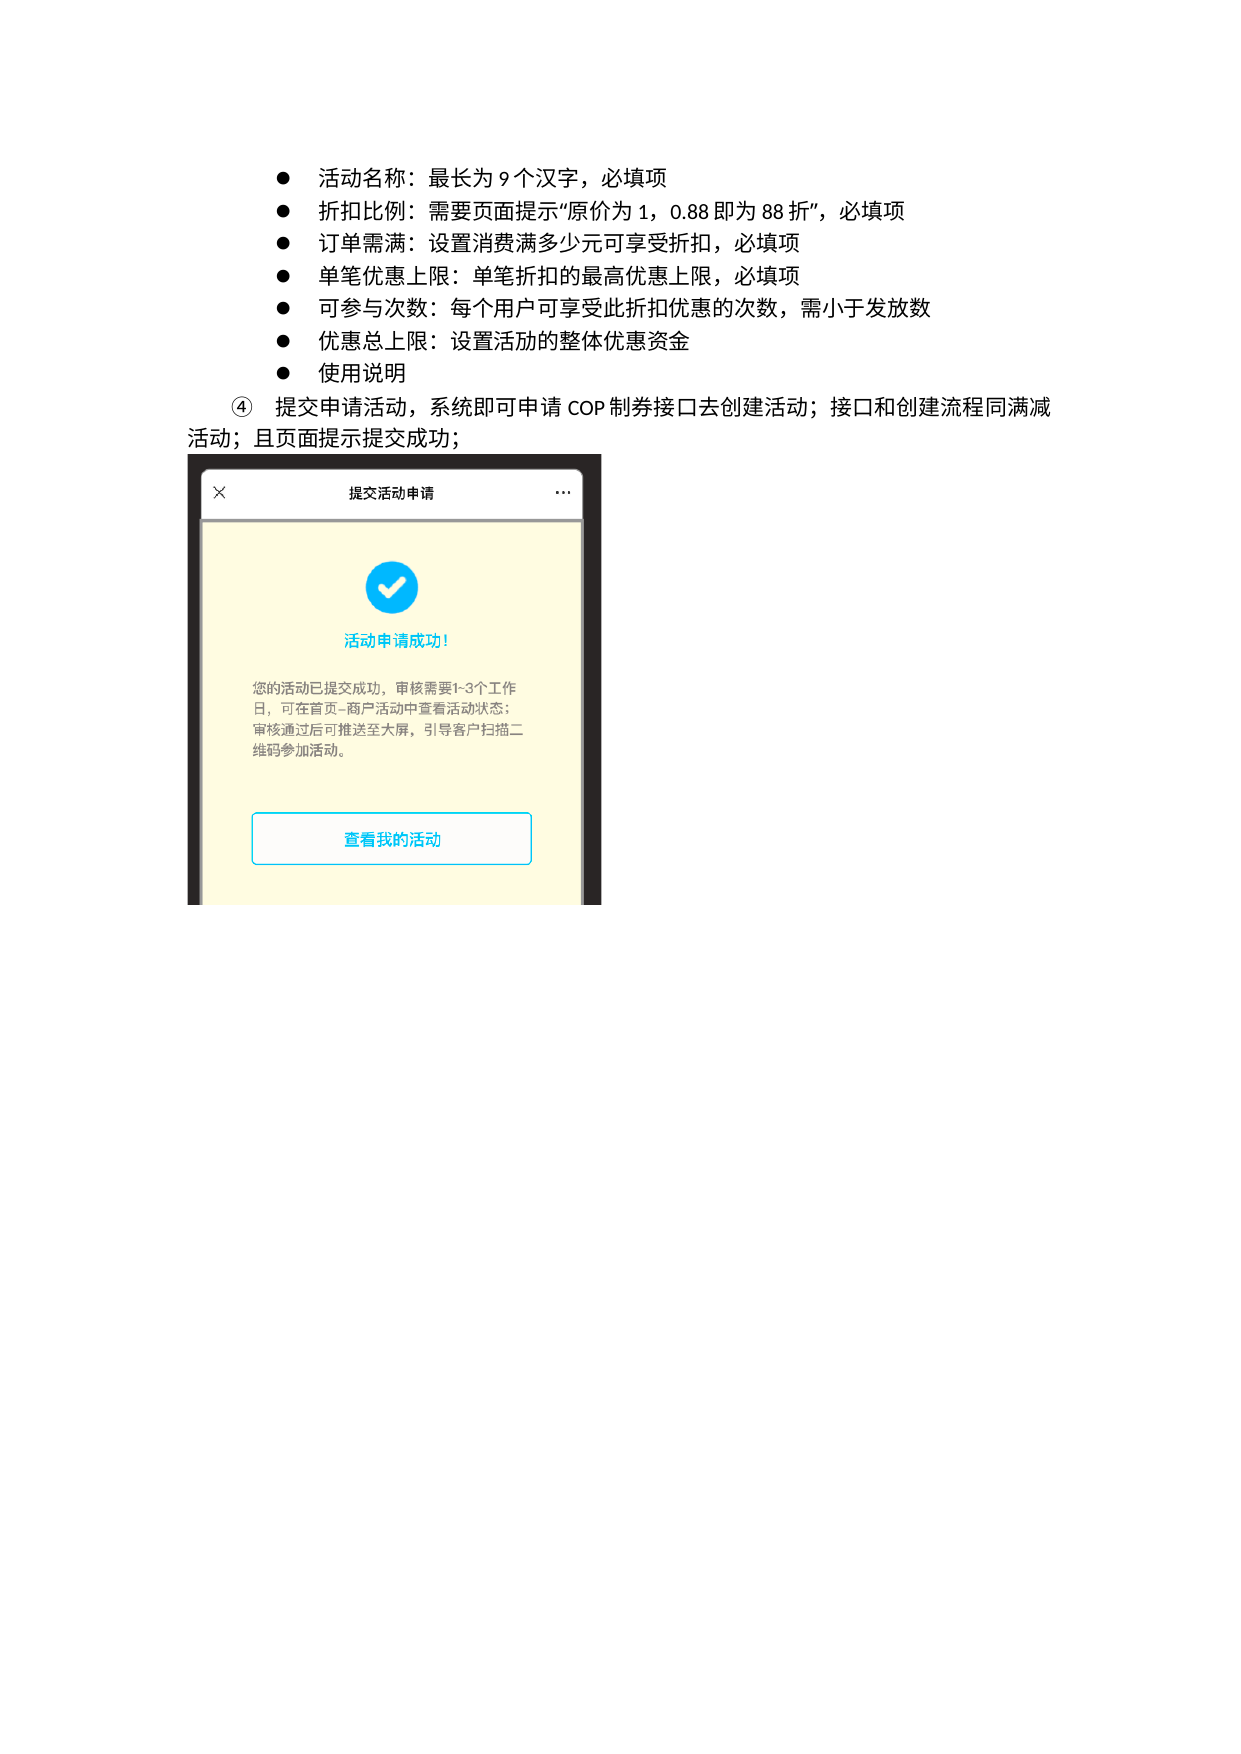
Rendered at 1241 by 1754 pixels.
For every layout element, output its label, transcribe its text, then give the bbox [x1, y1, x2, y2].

picture [187, 454, 602, 905]
list 使用说明 [275, 357, 1053, 389]
list 优惠总上限：设置活劢的整体优惠资金 [275, 324, 1053, 357]
list 提交申请活动，系统即可申请COP制券接口去创建活动；接口和创建流程同满减活动；且页面提示提交成功； [187, 389, 1053, 454]
list 订单需满：设置消费满多少元可享受折扣，必填项 [275, 227, 1053, 259]
list 折扣比例：需要页面提示“原价为1，0.88即为88折”，必填项 [275, 194, 1053, 227]
list 单笔优惠上限：单笔折扣的最高优惠上限，必填项 [275, 259, 1053, 292]
list 可参与次数：每个用户可享受此折扣优惠的次数，需小于发放数 [275, 292, 1053, 324]
list 活动名称：最长为9个汉字，必填项 [275, 162, 1053, 194]
